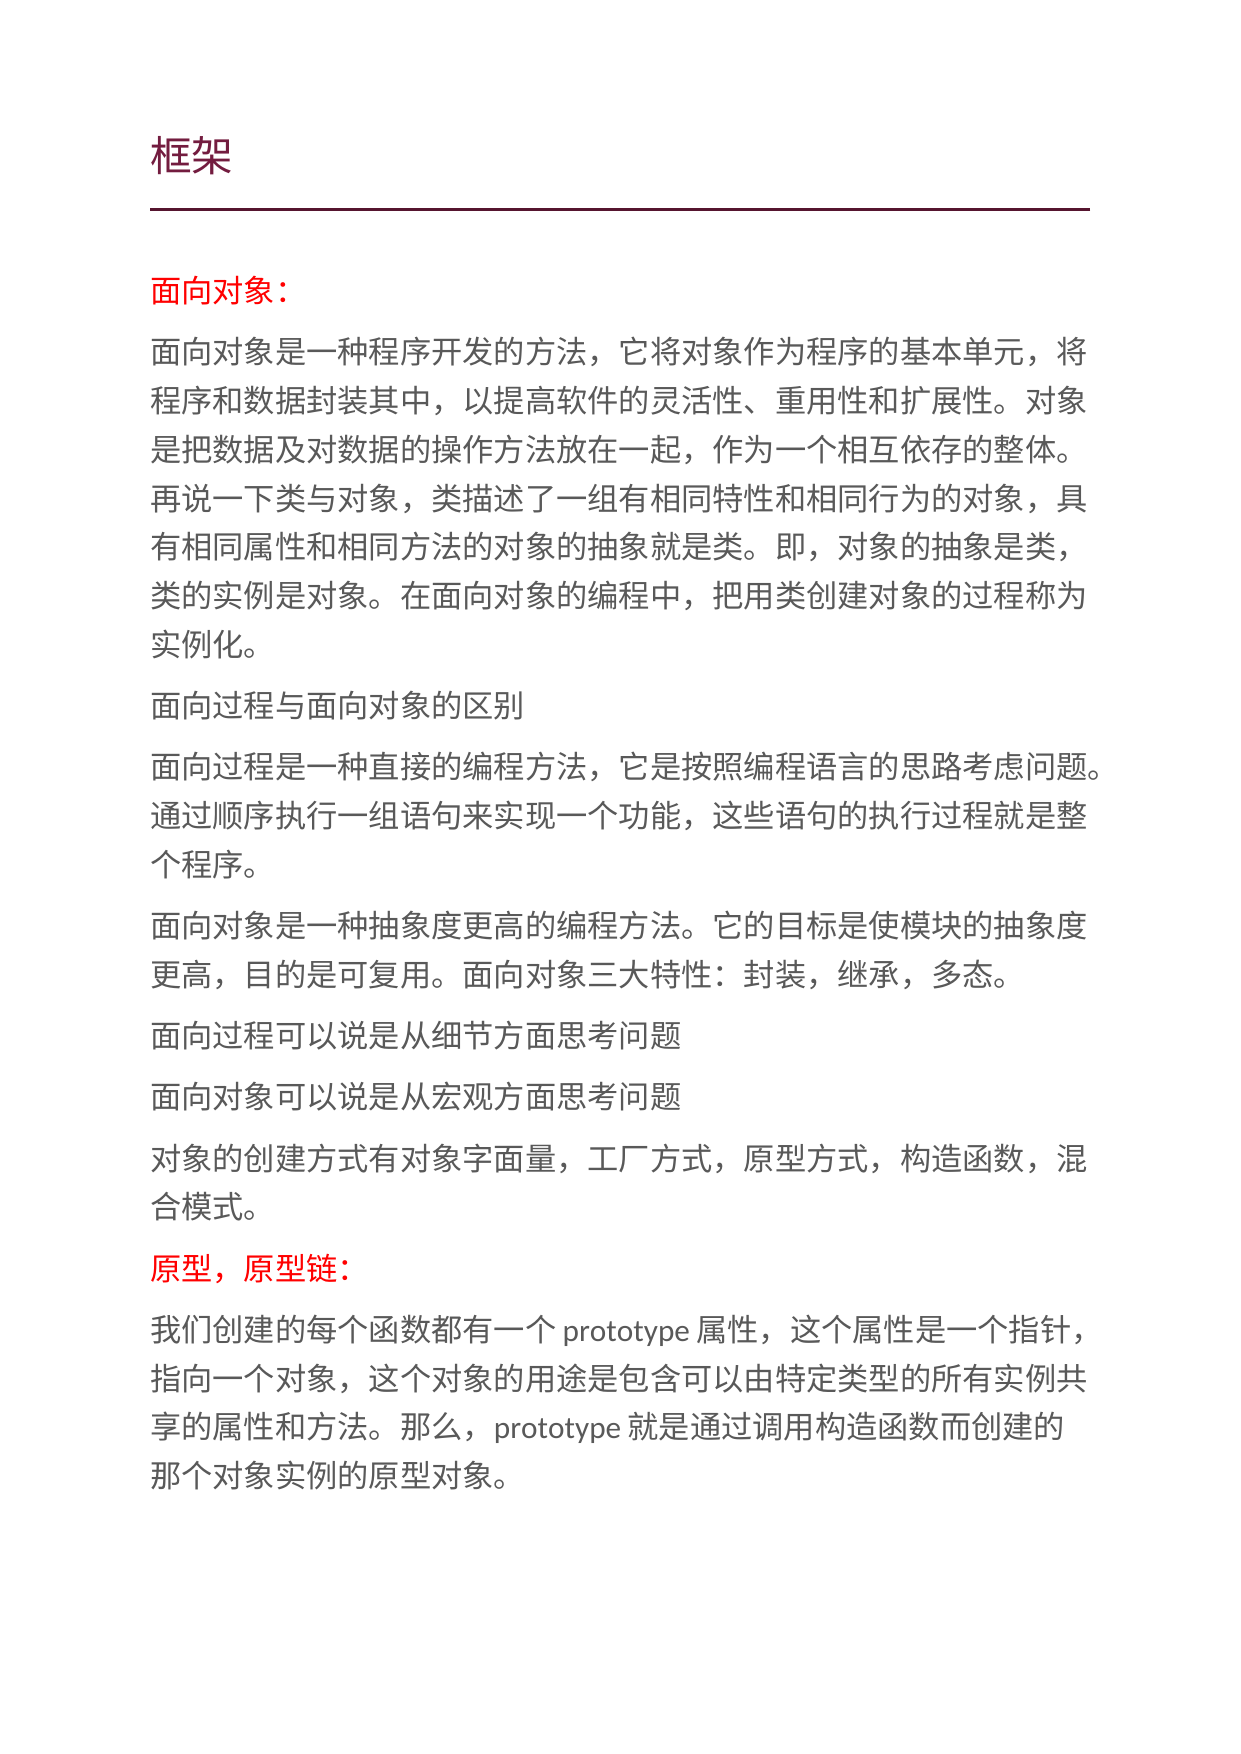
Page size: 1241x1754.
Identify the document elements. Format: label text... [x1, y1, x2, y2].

text 面向过程与面向对象的区别 [150, 681, 1090, 726]
text 面向对象可以说是从宏观方面思考问题 [150, 1072, 1090, 1118]
subtitle 框架 [150, 123, 1090, 208]
text 我们创建的每个函数都有一个prototype属性，这个属性是一个指针，指向一个对象，这个对象的用途是包含可以由特定类型的所有实例共享的属性和方法。那么，prototype就是通过调用构造函数而创建的那个对象实例的原型对象。 [150, 1305, 1090, 1496]
text 面向对象： [150, 266, 1090, 311]
text 面向对象是一种抽象度更高的编程方法。它的目标是使模块的抽象度更高，目的是可复用。面向对象三大特性：封装，继承，多态。 [150, 901, 1090, 995]
text 面向过程可以说是从细节方面思考问题 [150, 1011, 1090, 1056]
text 原型，原型链： [150, 1244, 1090, 1289]
text 对象的创建方式有对象字面量，工厂方式，原型方式，构造函数，混合模式。 [150, 1134, 1090, 1228]
text 面向过程是一种直接的编程方法，它是按照编程语言的思路考虑问题。通过顺序执行一组语句来实现一个功能，这些语句的执行过程就是整个程序。 [150, 742, 1090, 885]
text 面向对象是一种程序开发的方法，它将对象作为程序的基本单元，将程序和数据封装其中，以提高软件的灵活性、重用性和扩展性。对象是把数据及对数据的操作方法放在一起，作为一个相互依存的整体。再说一下类与对象，类描述了一组有相同特性和相同行为的对象，具有相同属性和相同方法的对象的抽象就是类。即，对象的抽象是类，类的实例是对象。在面向对象的编程中，把用类创建对象的过程称为实例化。 [150, 327, 1090, 665]
